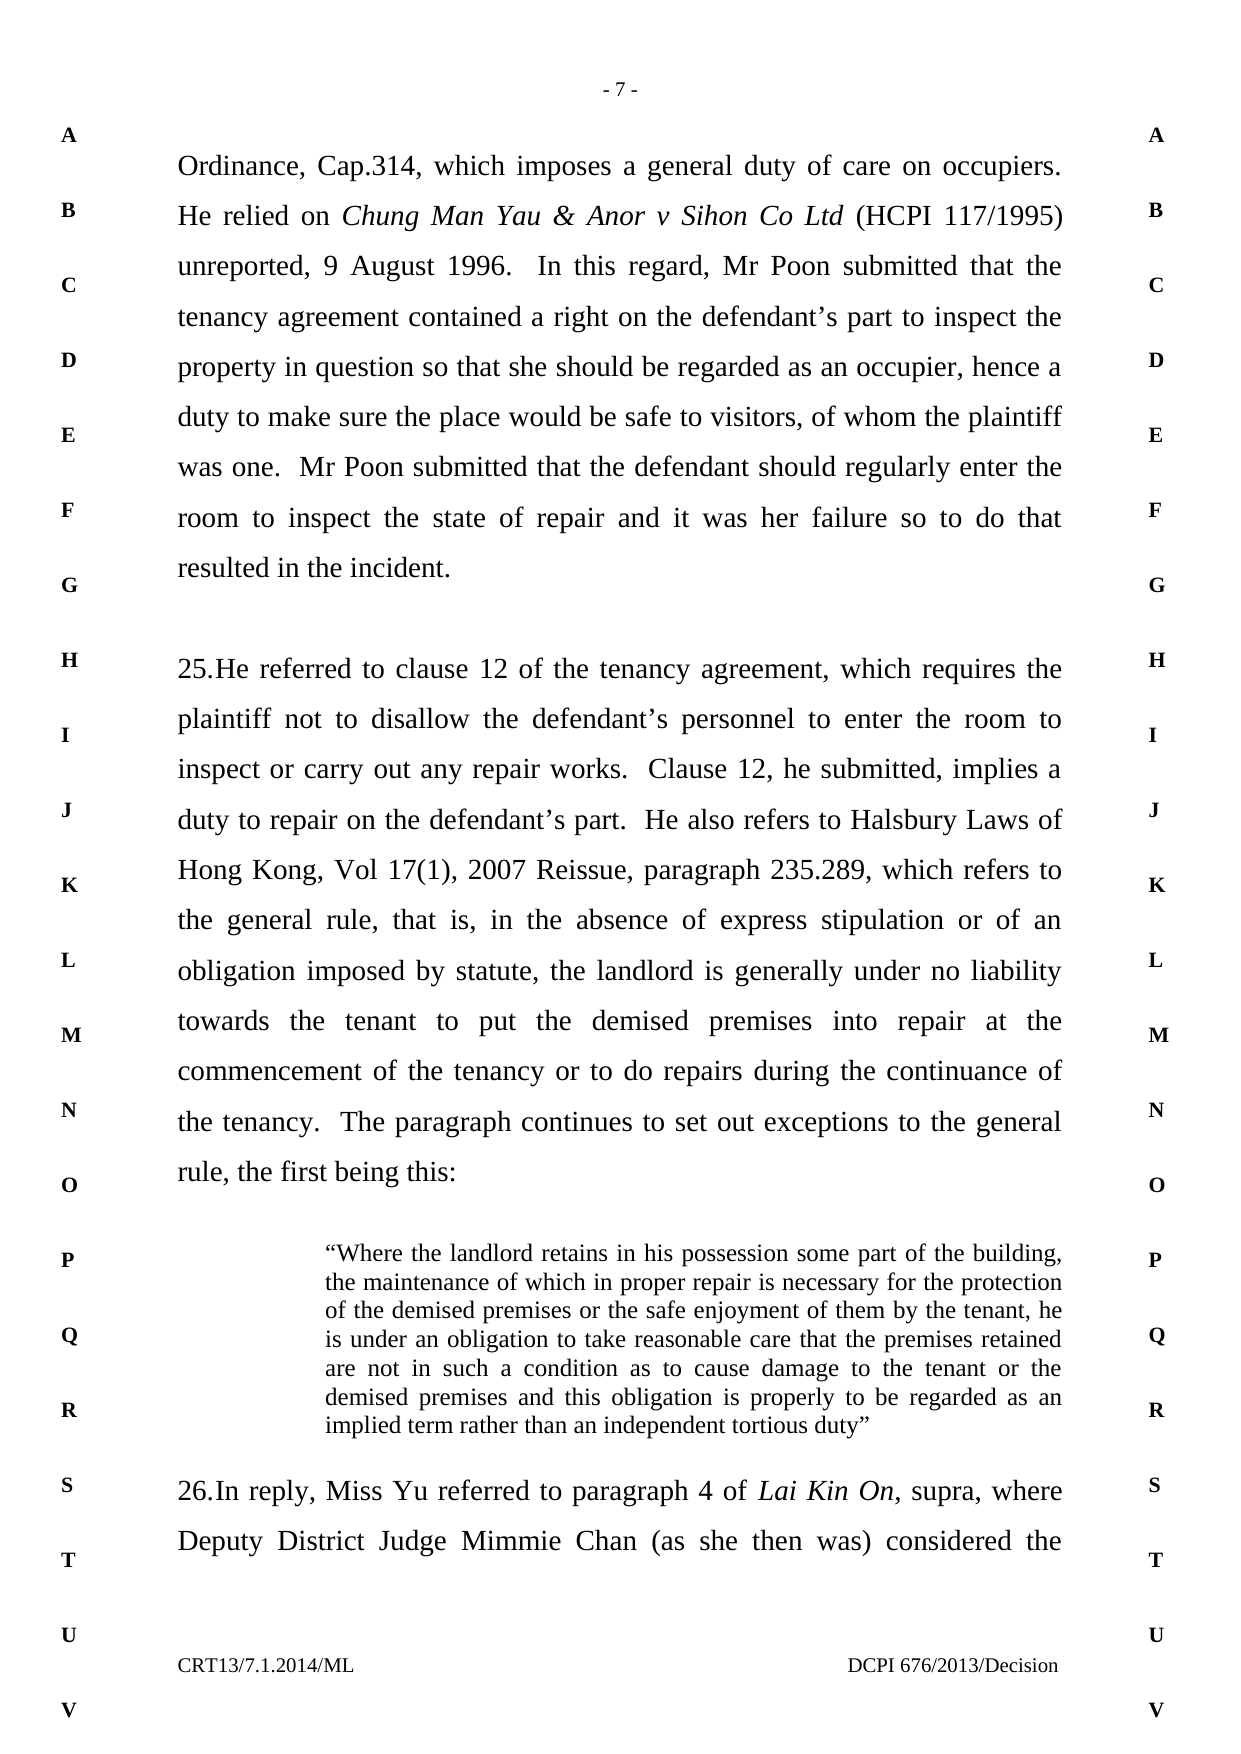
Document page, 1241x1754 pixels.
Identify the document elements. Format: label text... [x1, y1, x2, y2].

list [177, 1473, 1063, 1556]
text “Where the landlord retains in his possession some part of the building, the maintenance of which in proper repair is necessary for the protection of the demised premises or the safe enjoyment of them by the tenant, he is under an obligation to take reasonable care that the premises retained are not in such a condition as to cause damage to the tenant or the demised premises and this obligation is properly to be regarded as an implied term rather than an independent tortious duty” [325, 1238, 1063, 1439]
list He referred to clause 12 of the tenancy agreement, which requires the plaintiff not to disallow the defendant’s personnel to enter the room to inspect or carry out any repair works. Clause 12, he submitted, implies a duty to repair on the defendant’s part. He also refers to Halsbury Laws of Hong Kong, Vol 17(1), 2007 Reissue, paragraph 235.289, which refers to the general rule, that is, in the absence of express stipulation or of an obligation imposed by statute, the landlord is generally under no liability towards the tenant to put the demised premises into repair at the commencement of the tenancy or to do repairs during the continuance of the tenancy. The paragraph continues to set out exceptions to the general rule, the first being this: [177, 651, 1063, 1187]
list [177, 148, 1063, 584]
